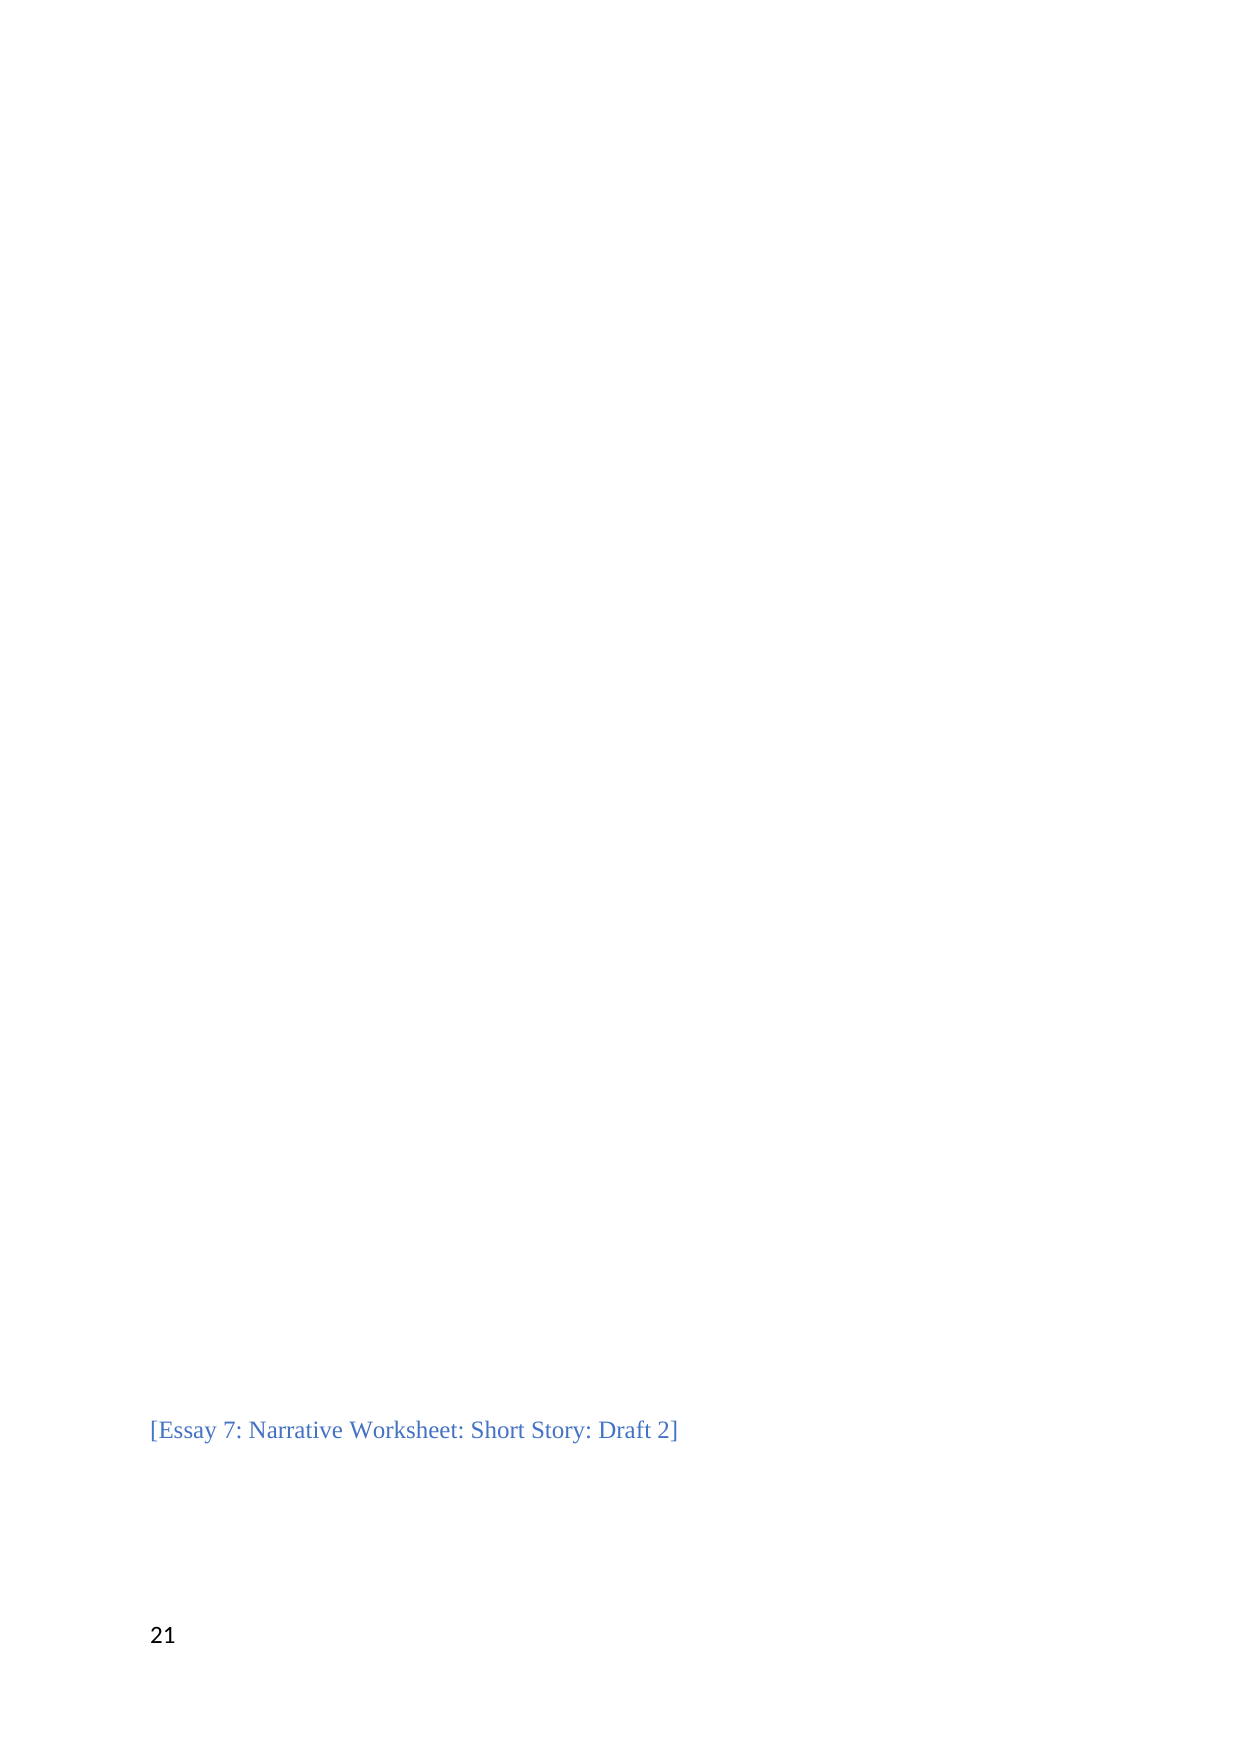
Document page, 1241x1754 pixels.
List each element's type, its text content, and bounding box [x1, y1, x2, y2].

text [Essay 7: Narrative Worksheet: Short Story: Draft 2] [150, 1415, 1090, 1444]
